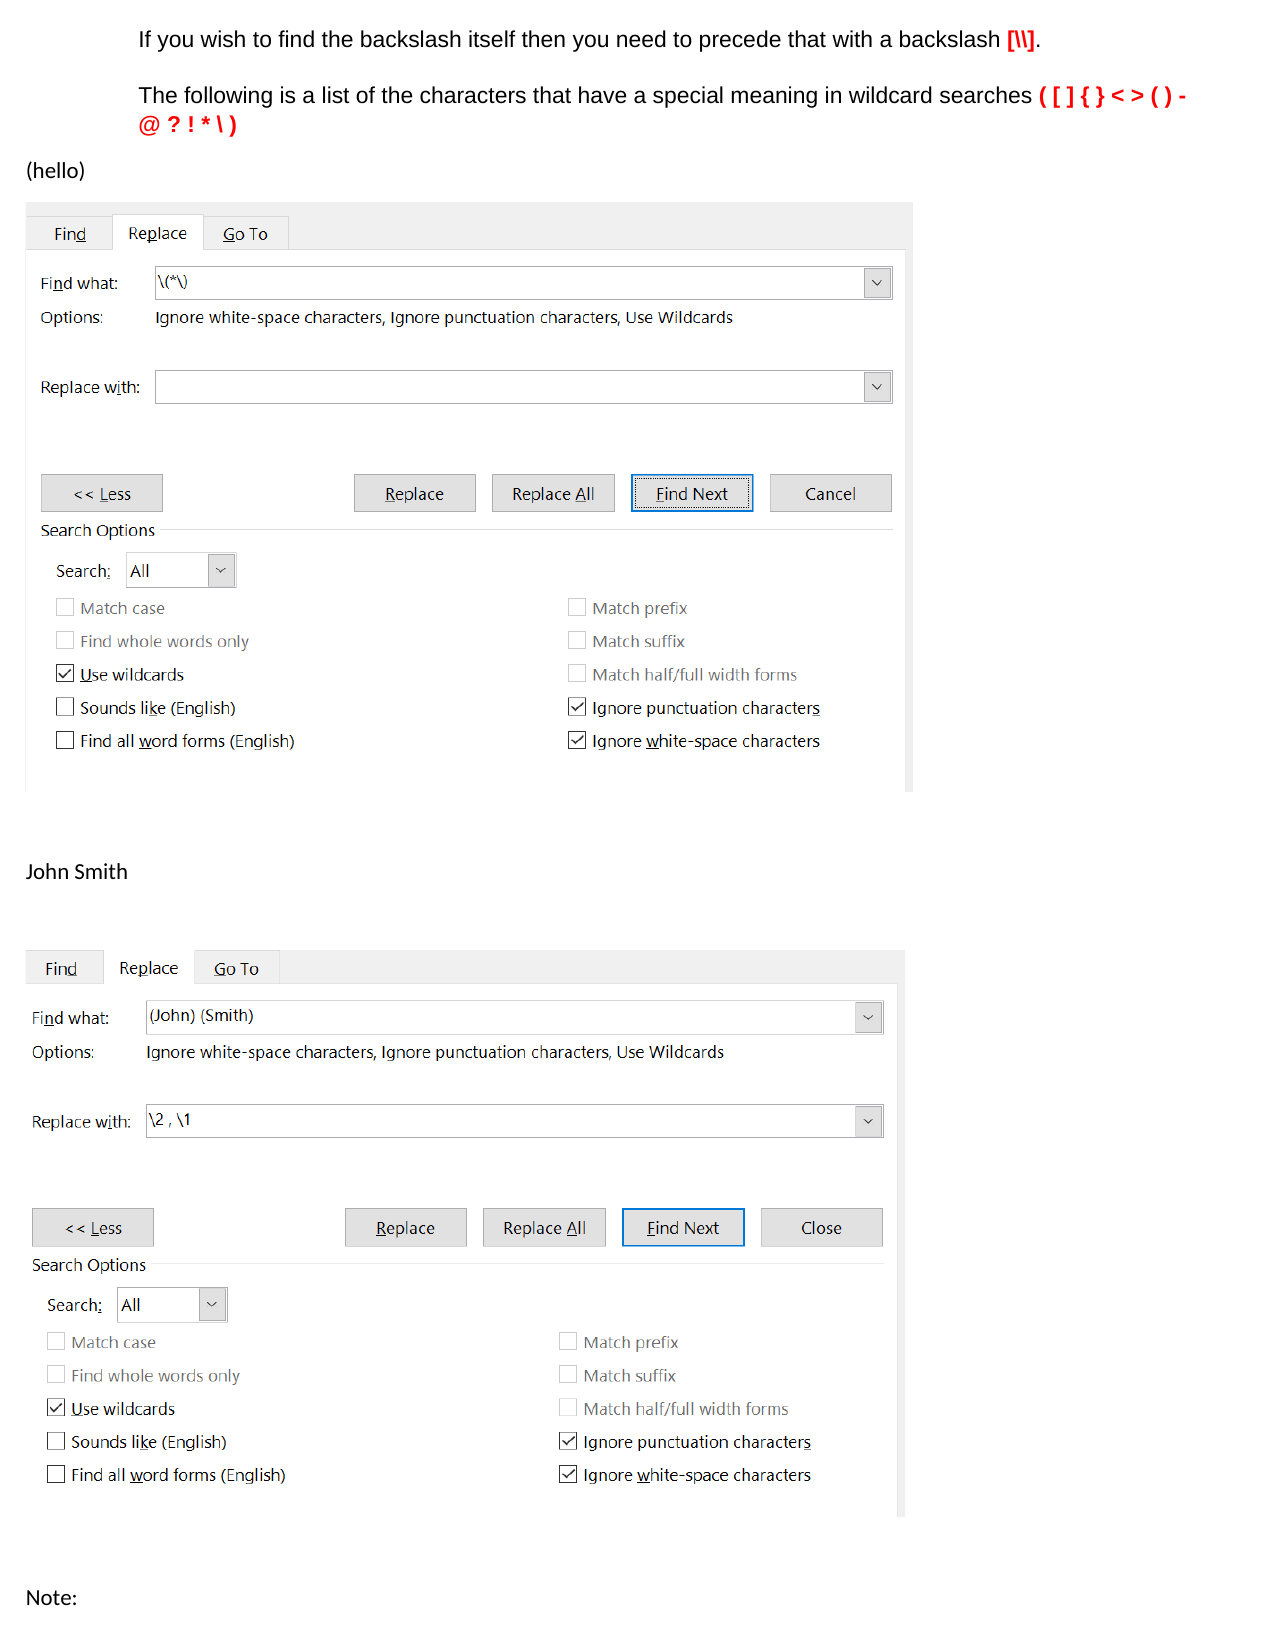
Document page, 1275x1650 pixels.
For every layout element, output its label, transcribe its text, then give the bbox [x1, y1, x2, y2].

text (hello) [26, 156, 1245, 184]
picture [25, 950, 906, 1517]
picture [25, 202, 913, 792]
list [101, 26, 1245, 137]
text Note: [26, 1583, 1245, 1611]
text John Smith [26, 857, 1245, 885]
